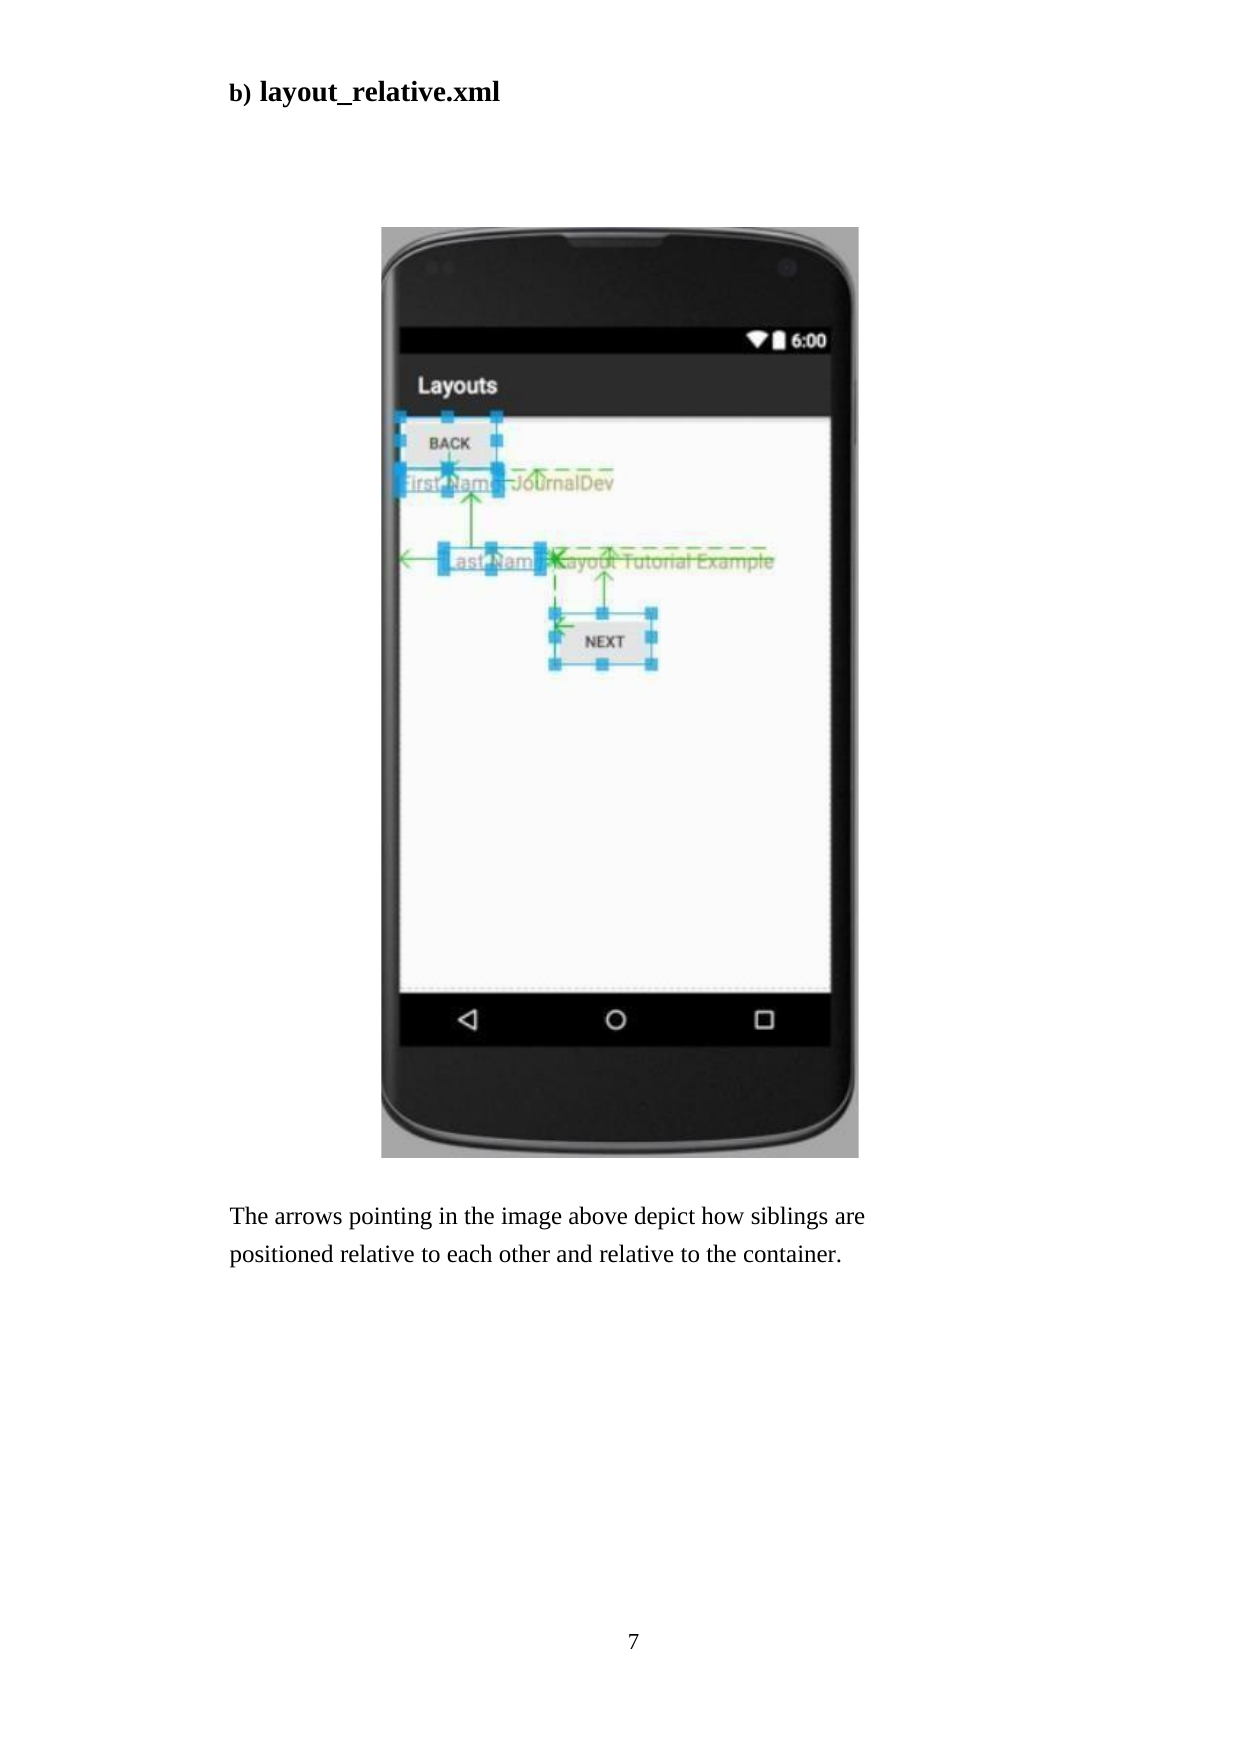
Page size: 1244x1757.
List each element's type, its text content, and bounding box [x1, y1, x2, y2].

text The arrows pointing in the image above depict how siblings are positioned relative to each other and relative to the container. [229, 1201, 969, 1268]
list layout_relative.xml [229, 74, 1227, 108]
picture [381, 227, 859, 1158]
